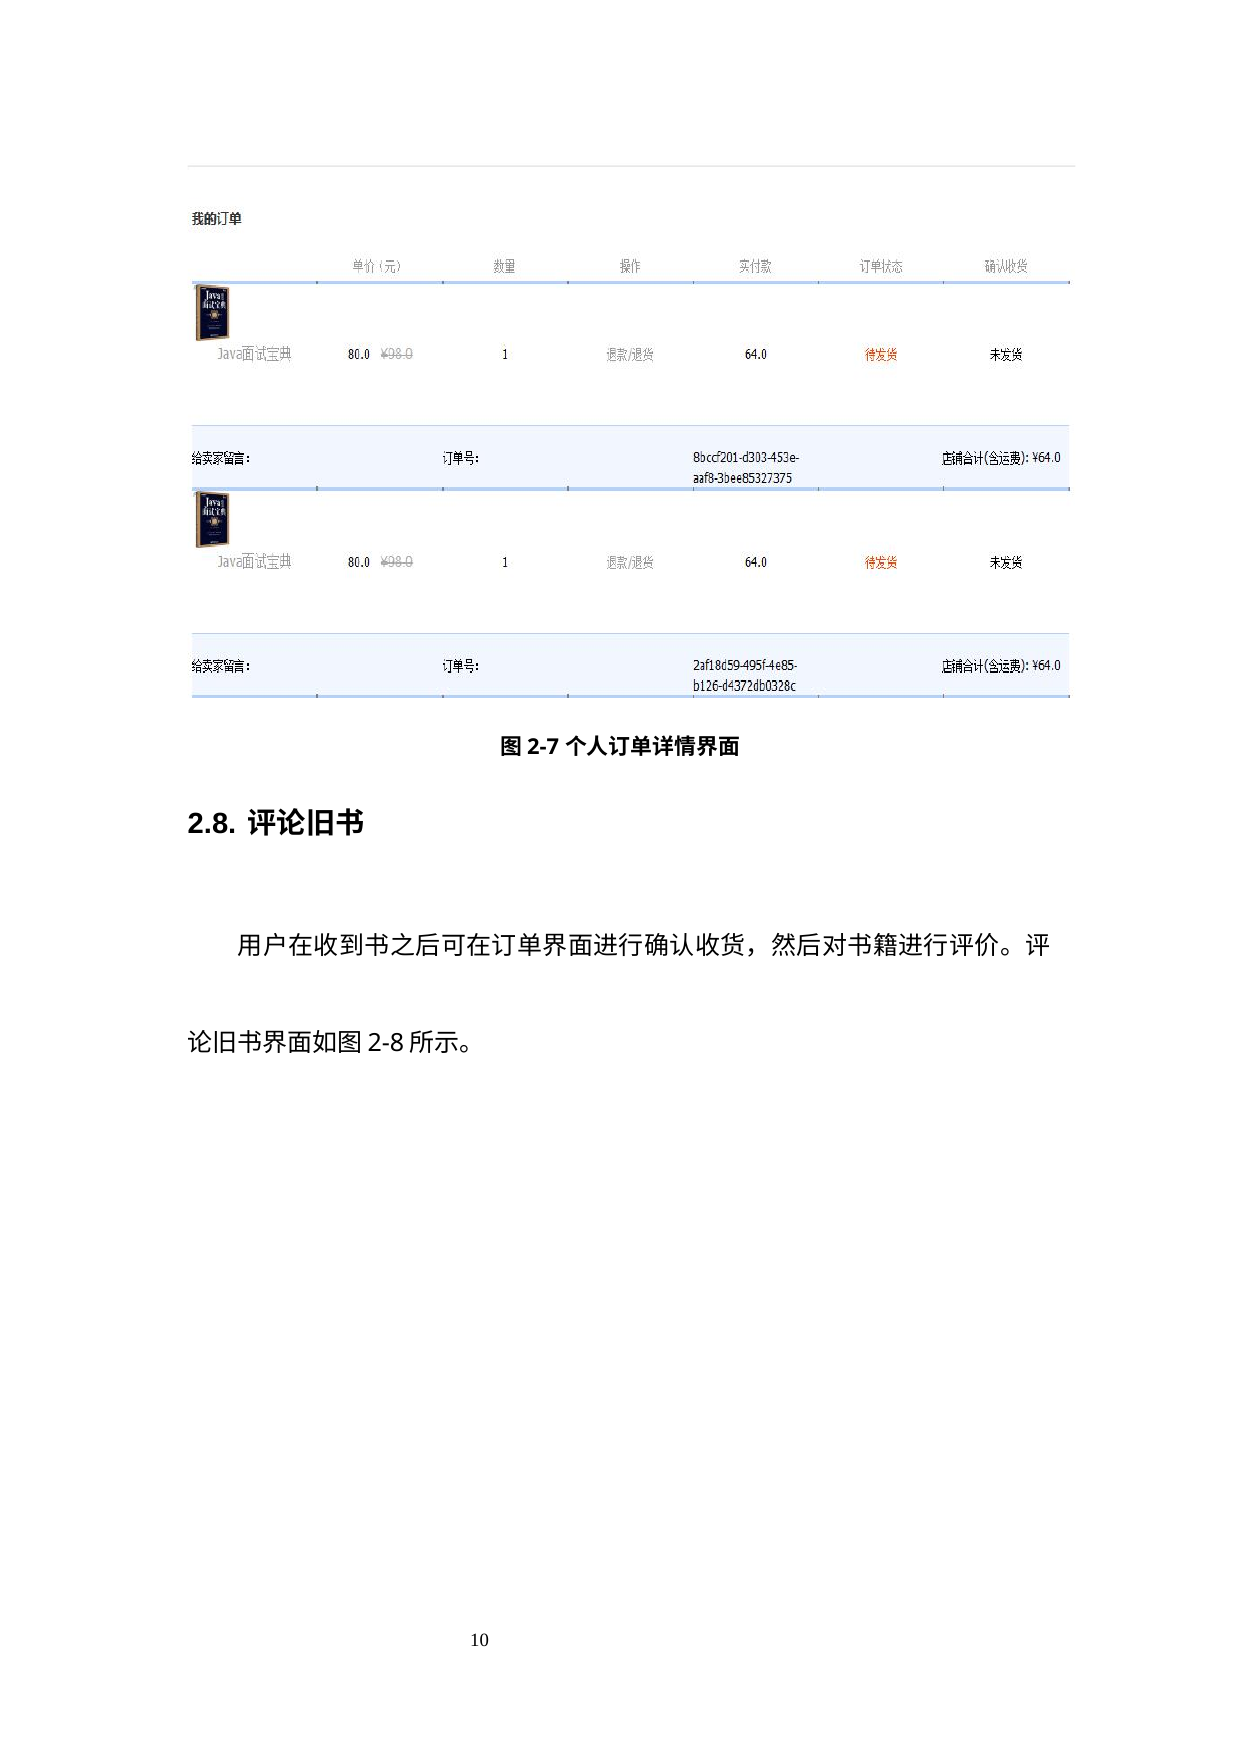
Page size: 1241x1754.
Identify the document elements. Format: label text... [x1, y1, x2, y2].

text 用户在收到书之后可在订单界面进行确认收货，然后对书籍进行评价。评论旧书界面如图2-8所示。 [187, 911, 1053, 1073]
text 图2-7 个人订单详情界面 [187, 729, 1053, 761]
subtitle 评论旧书 [187, 788, 1053, 853]
picture [187, 162, 1076, 698]
